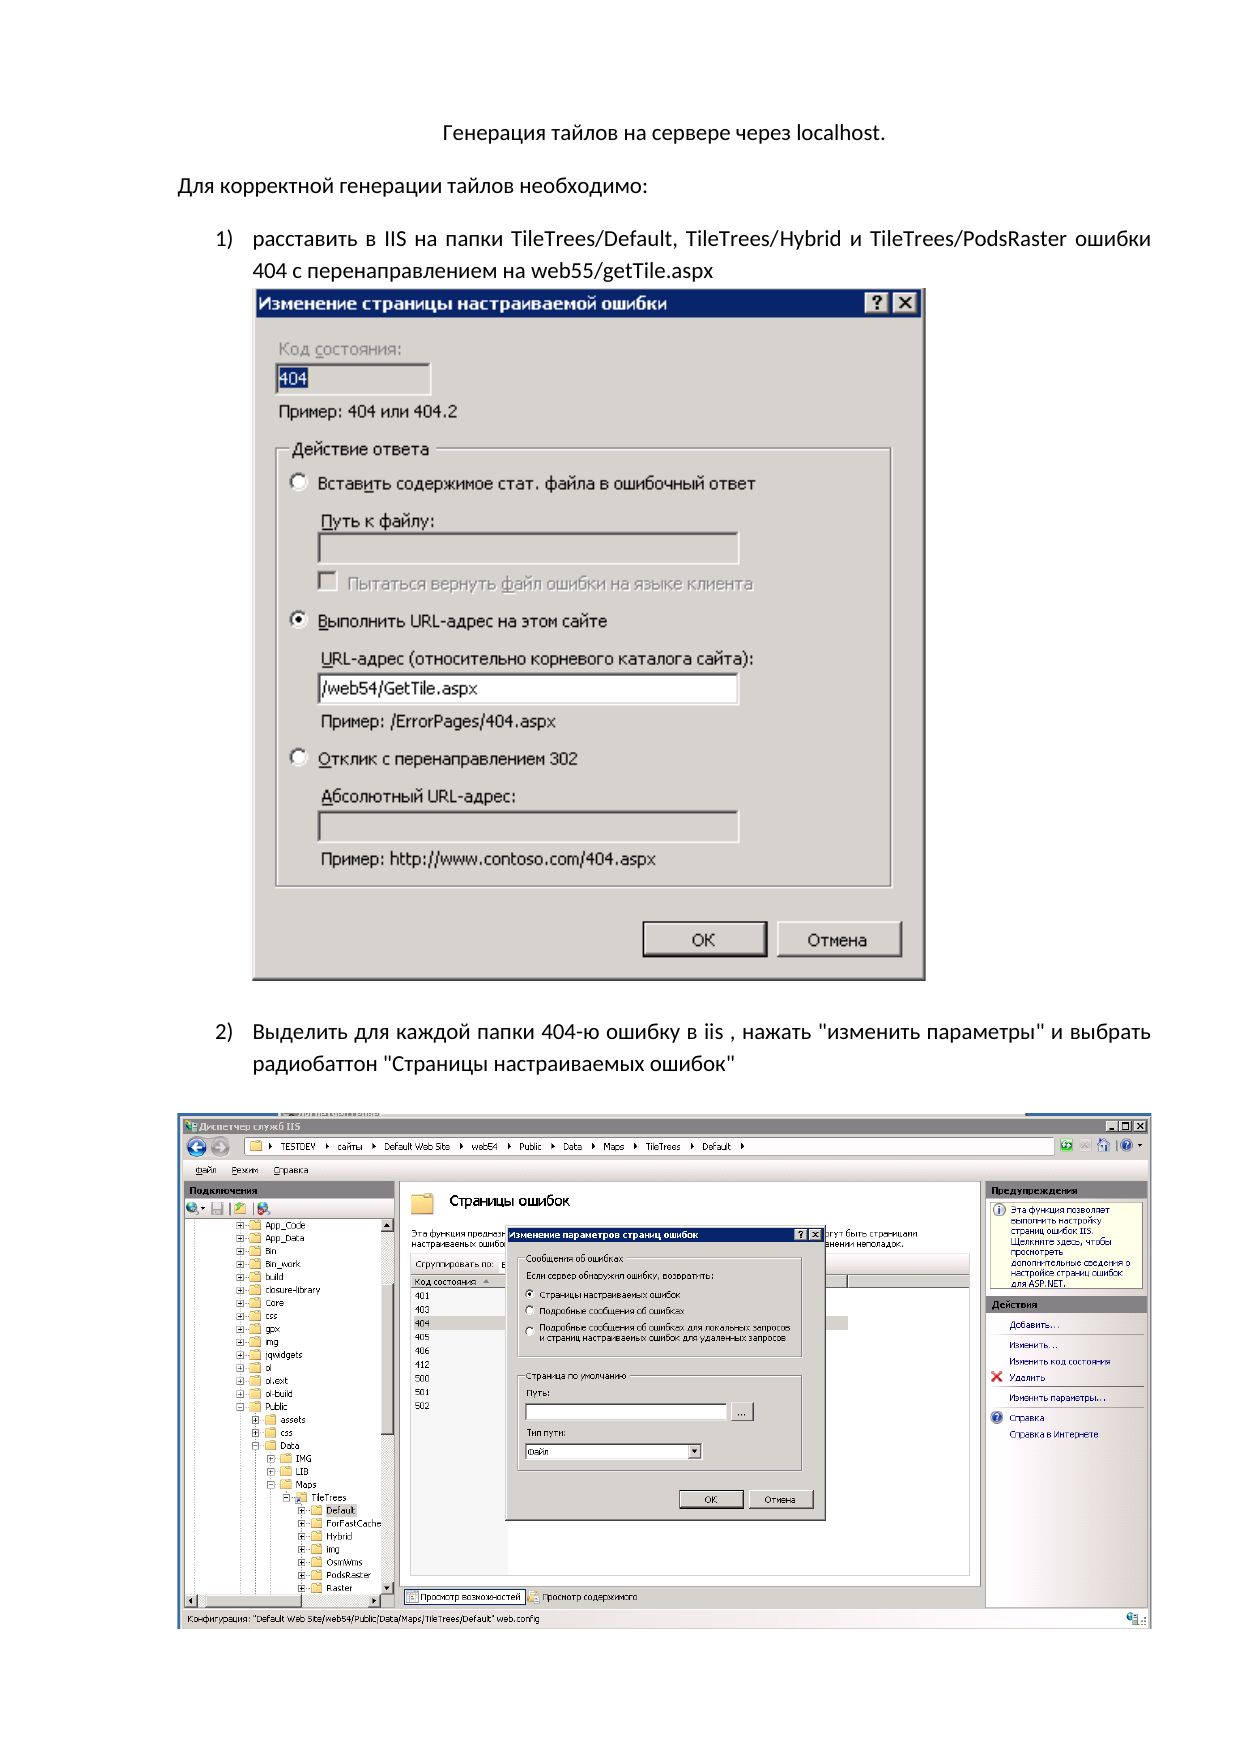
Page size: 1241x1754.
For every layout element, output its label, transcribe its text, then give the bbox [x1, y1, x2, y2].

text Для корректной генерации тайлов необходимо: [177, 171, 1152, 199]
picture [177, 1113, 1152, 1629]
list расставить в IIS на папки TileTrees/Default, TileTrees/Hybrid и TileTrees/PodsRaster ошибки 404 с перенаправлением на web55/getTile.aspx [215, 224, 1152, 284]
list Выделить для каждой папки 404-ю ошибку в iis , нажать "изменить параметры" и выбрать радиобаттон "Страницы настраиваемых ошибок" [215, 1017, 1152, 1077]
text Генерация тайлов на сервере через localhost. [177, 118, 1152, 146]
picture [252, 288, 926, 981]
